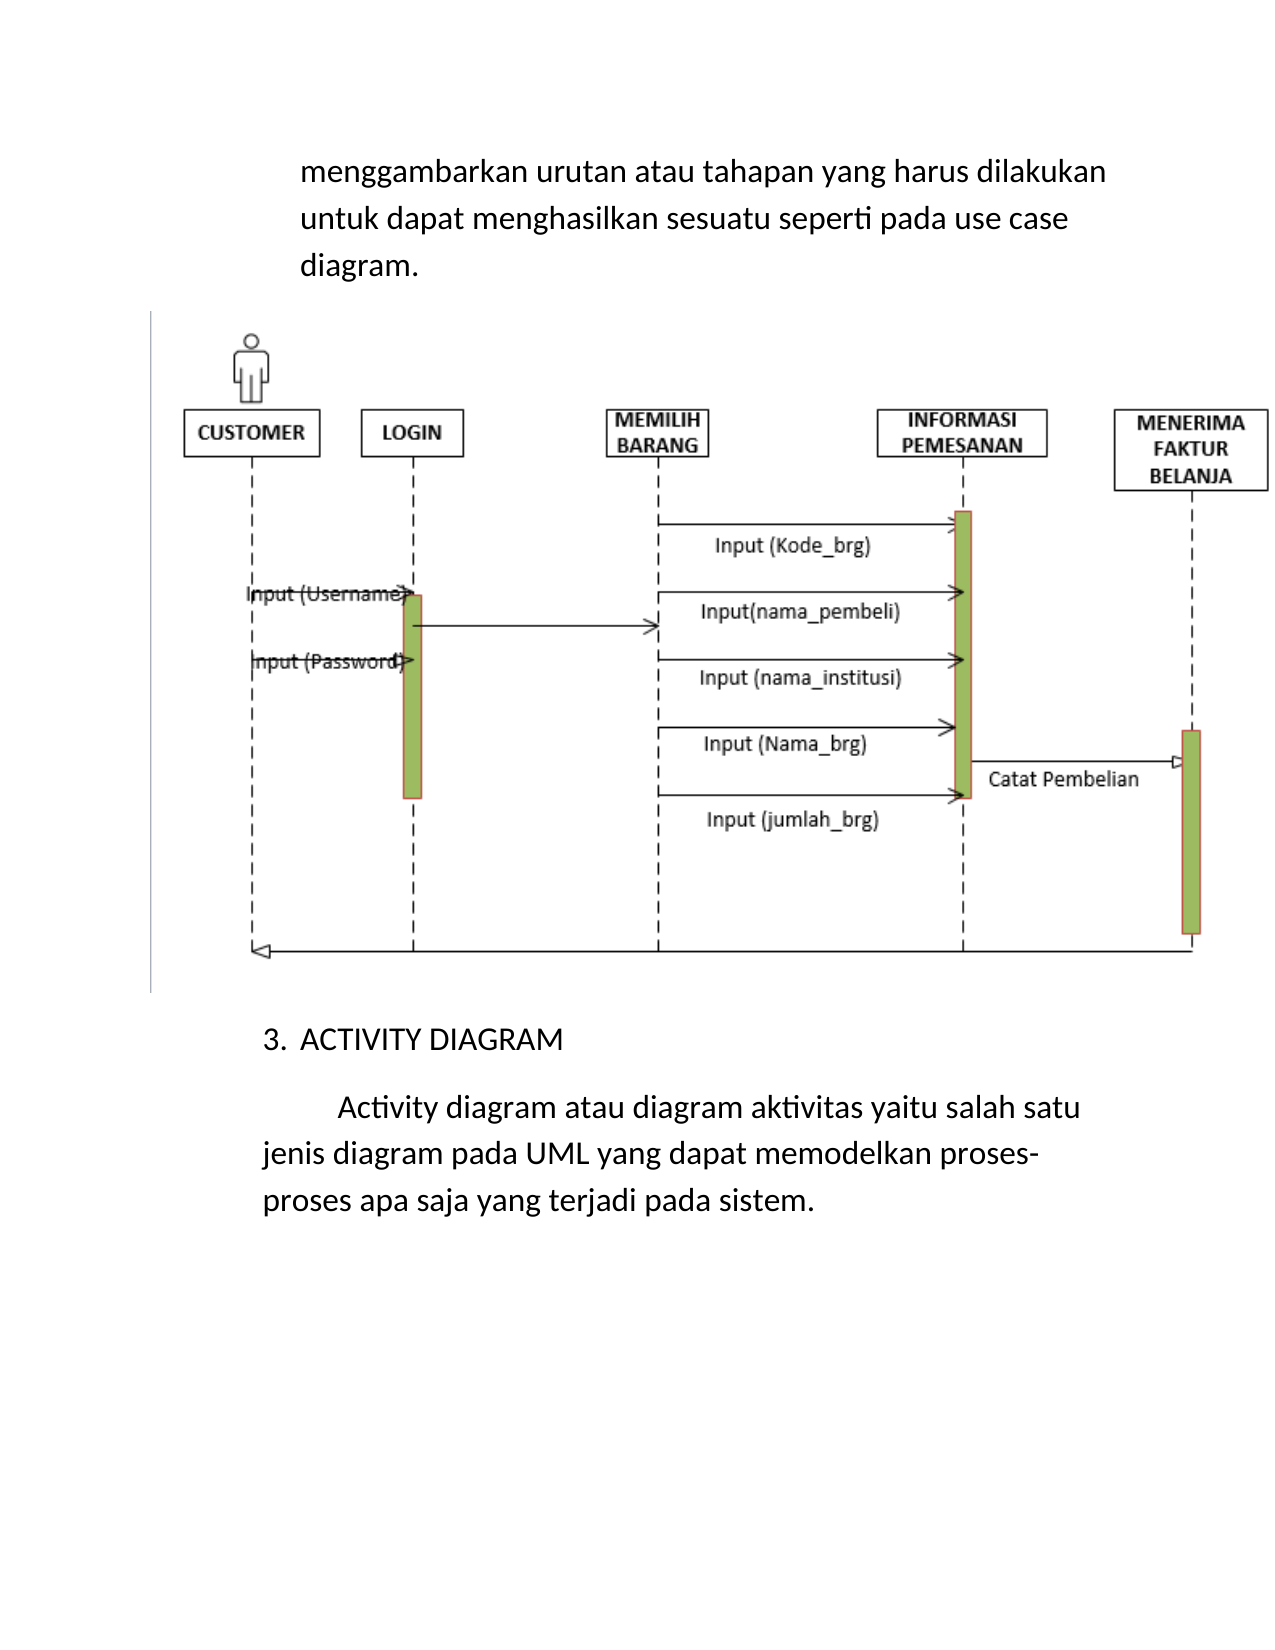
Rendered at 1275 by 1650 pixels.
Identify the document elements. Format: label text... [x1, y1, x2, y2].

text Activity diagram atau diagram aktivitas yaitu salah satu jenis diagram pada UML yang dapat memodelkan proses-proses apa saja yang terjadi pada sistem. [262, 1086, 1125, 1220]
picture [150, 311, 1275, 993]
list ACTIVITY DIAGRAM [262, 1018, 1125, 1059]
